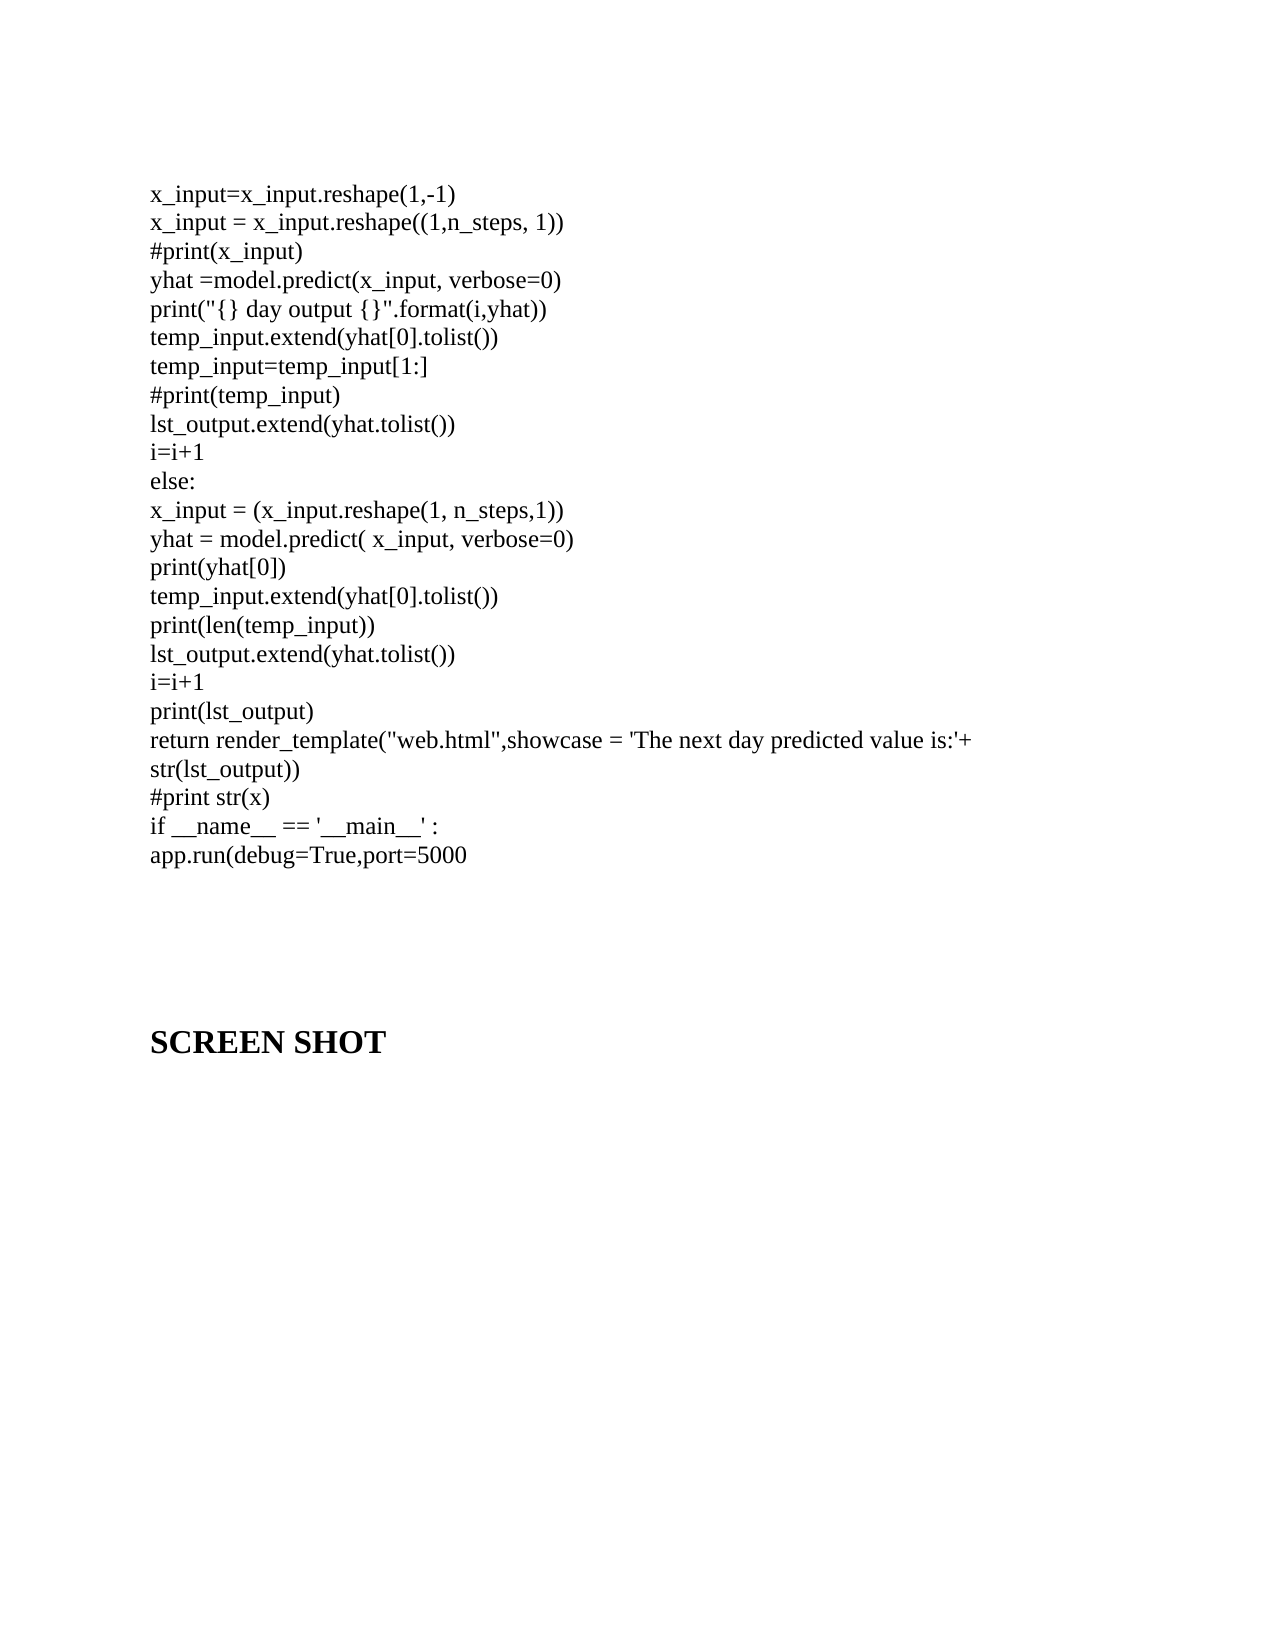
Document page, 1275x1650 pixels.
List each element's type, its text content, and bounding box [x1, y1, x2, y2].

text lst_output.extend(yhat.tolist()) [150, 639, 1125, 667]
text lst_output.extend(yhat.tolist()) [150, 409, 1125, 437]
text i=i+1 [150, 437, 1125, 466]
text yhat = model.predict( x_input, verbose=0) [150, 524, 1125, 552]
text temp_input.extend(yhat[0].tolist()) [150, 322, 1125, 351]
text app.run(debug=True,port=5000 [150, 840, 1125, 869]
text x_input=x_input.reshape(1,-1) [150, 179, 1125, 207]
text print(lst_output) [150, 696, 1125, 725]
text SCREEN SHOT [150, 1022, 1125, 1060]
text yhat =model.predict(x_input, verbose=0) [150, 265, 1125, 294]
text if __name__ == '__main__' : [150, 811, 1125, 840]
text i=i+1 [150, 667, 1125, 696]
text temp_input.extend(yhat[0].tolist()) [150, 581, 1125, 610]
text str(lst_output)) [150, 754, 1125, 782]
text else: [150, 466, 1125, 495]
text #print(x_input) [150, 236, 1125, 265]
text temp_input=temp_input[1:] [150, 351, 1125, 380]
text print(len(temp_input)) [150, 610, 1125, 639]
text x_input = x_input.reshape((1,n_steps, 1)) [150, 207, 1125, 236]
text #print str(x) [150, 782, 1125, 811]
text print("{} day output {}".format(i,yhat)) [150, 294, 1125, 322]
text #print(temp_input) [150, 380, 1125, 409]
text return render_template("web.html",showcase = 'The next day predicted value is:'+ [150, 725, 1125, 754]
text x_input = (x_input.reshape(1, n_steps,1)) [150, 495, 1125, 524]
text print(yhat[0]) [150, 552, 1125, 581]
